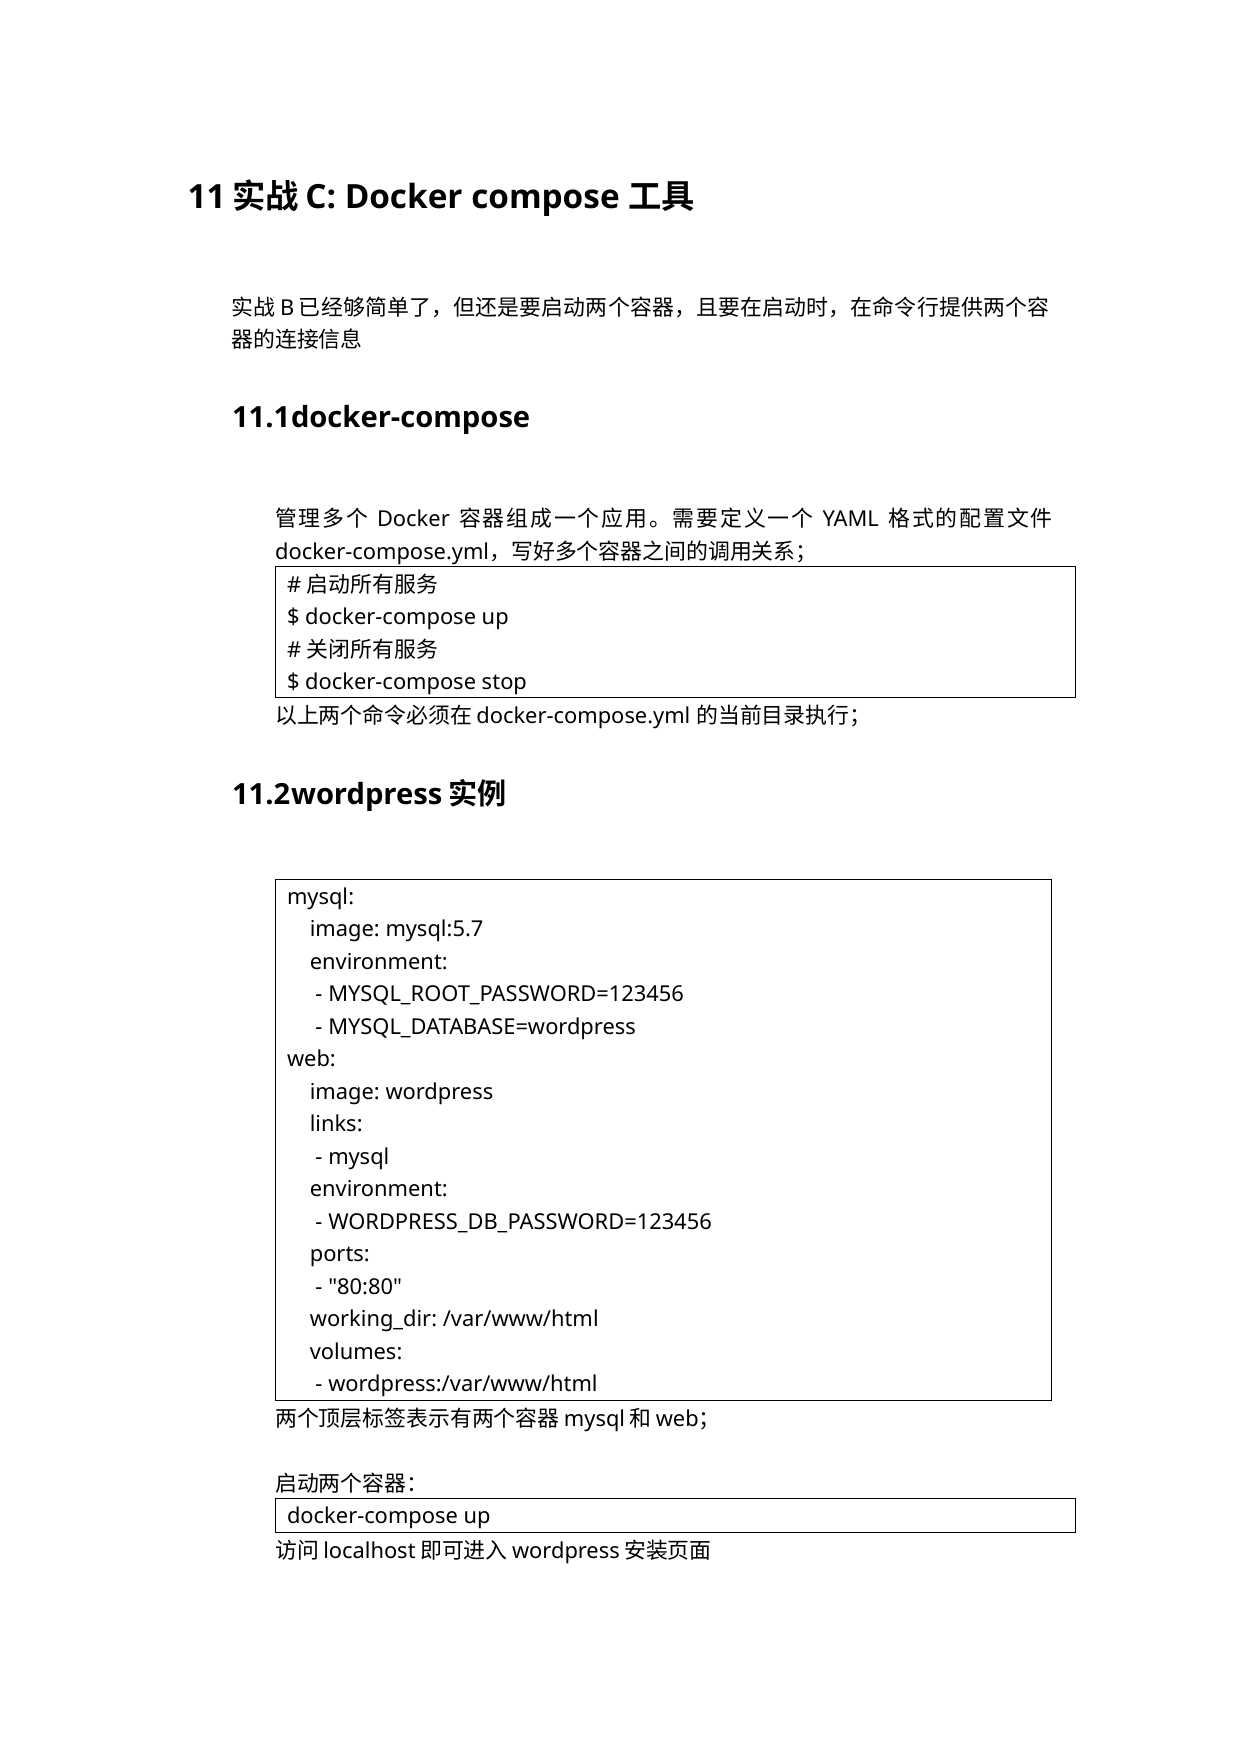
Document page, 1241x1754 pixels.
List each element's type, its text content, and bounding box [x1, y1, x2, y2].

text 以上两个命令必须在docker-compose.yml 的当前目录执行； [275, 698, 1053, 731]
subtitle 实战C: Docker compose 工具 [187, 162, 1053, 227]
table_header # 启动所有服务 $ docker-compose up # 关闭所有服务 $ docker-compose stop [276, 567, 1075, 697]
text 访问localhost即可进入wordpress安装页面 [275, 1533, 1053, 1565]
table_header mysql: image: mysql:5.7 environment: - MYSQL_ROOT_PASSWORD=123456 - MYSQL_DATABASE=wordpress web: image: wordpress links: - mysql environment: - WORDPRESS_DB_PASSWORD=123456 ports: - "80:80" working_dir: /var/www/html volumes: - wordpress:/var/www/html [276, 880, 1051, 1399]
text 启动两个容器： [275, 1466, 1053, 1498]
text 实战B已经够简单了，但还是要启动两个容器，且要在启动时，在命令行提供两个容器的连接信息 [231, 289, 1053, 354]
subtitle wordpress实例 [232, 760, 1053, 825]
subtitle docker-compose [232, 383, 1053, 448]
text 管理多个 Docker 容器组成一个应用。需要定义一个 YAML 格式的配置文件docker-compose.yml，写好多个容器之间的调用关系； [275, 501, 1053, 566]
table_header docker-compose up [276, 1499, 1075, 1532]
text 两个顶层标签表示有两个容器mysql和web； [275, 1401, 1053, 1433]
